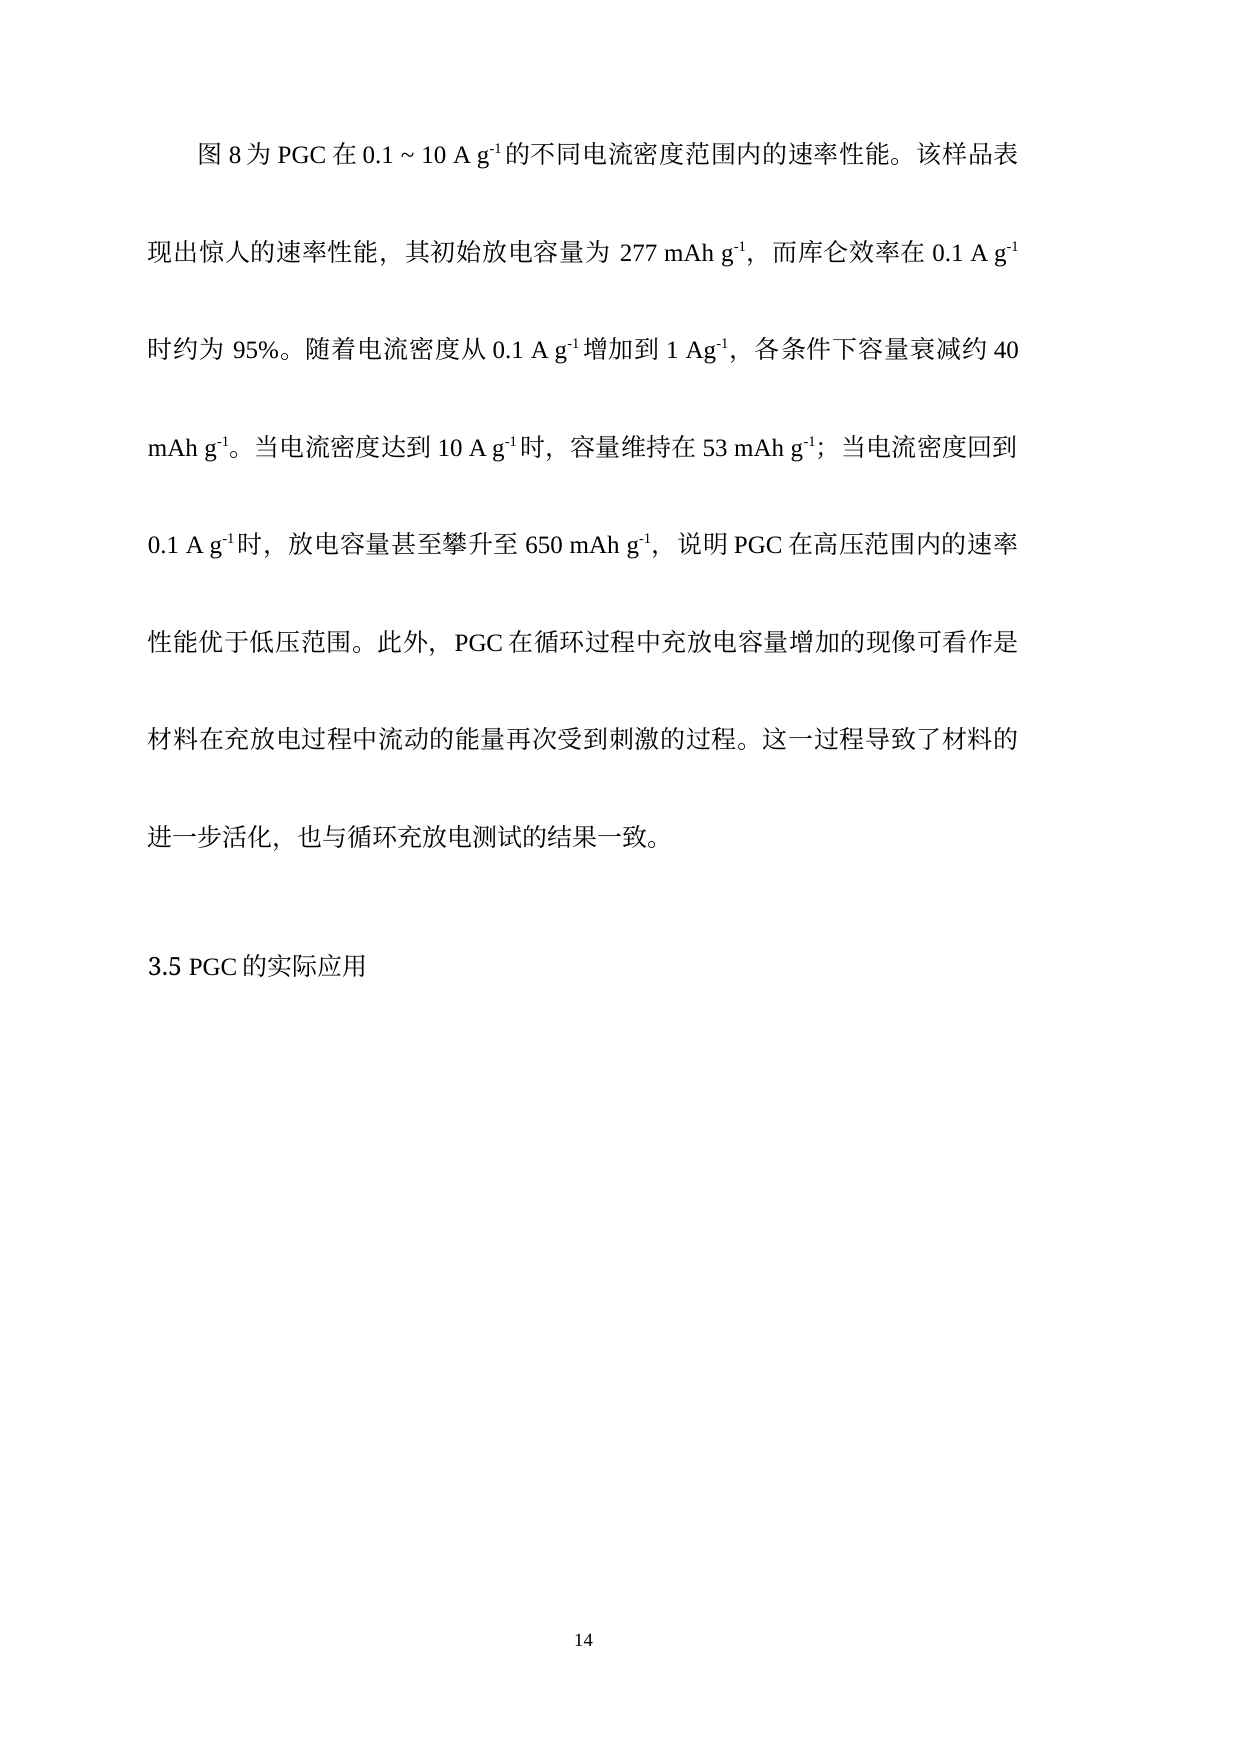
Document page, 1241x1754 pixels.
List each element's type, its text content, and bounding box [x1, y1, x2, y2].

text 3.5 PGC的实际应用 [148, 932, 1019, 997]
text 图8为PGC在0.1 ~ 10 A g-1的不同电流密度范围内的速率性能。该样品表现出惊人的速率性能，其初始放电容量为 277 mAh g-1，而库仑效率在0.1 A g-1 时约为 95%。随着电流密度从0.1 A g-1增加到1 Ag-1，各条件下容量衰减约40 mAh g-1。当电流密度达到10 A g-1时，容量维持在53 mAh g-1；当电流密度回到0.1 A g-1时，放电容量甚至攀升至650 mAh g-1，说明PGC在高压范围内的速率性能优于低压范围。此外，PGC在循环过程中充放电容量增加的现像可看作是材料在充放电过程中流动的能量再次受到刺激的过程。这一过程导致了材料的进一步活化，也与循环充放电测试的结果一致。 [148, 120, 1019, 868]
